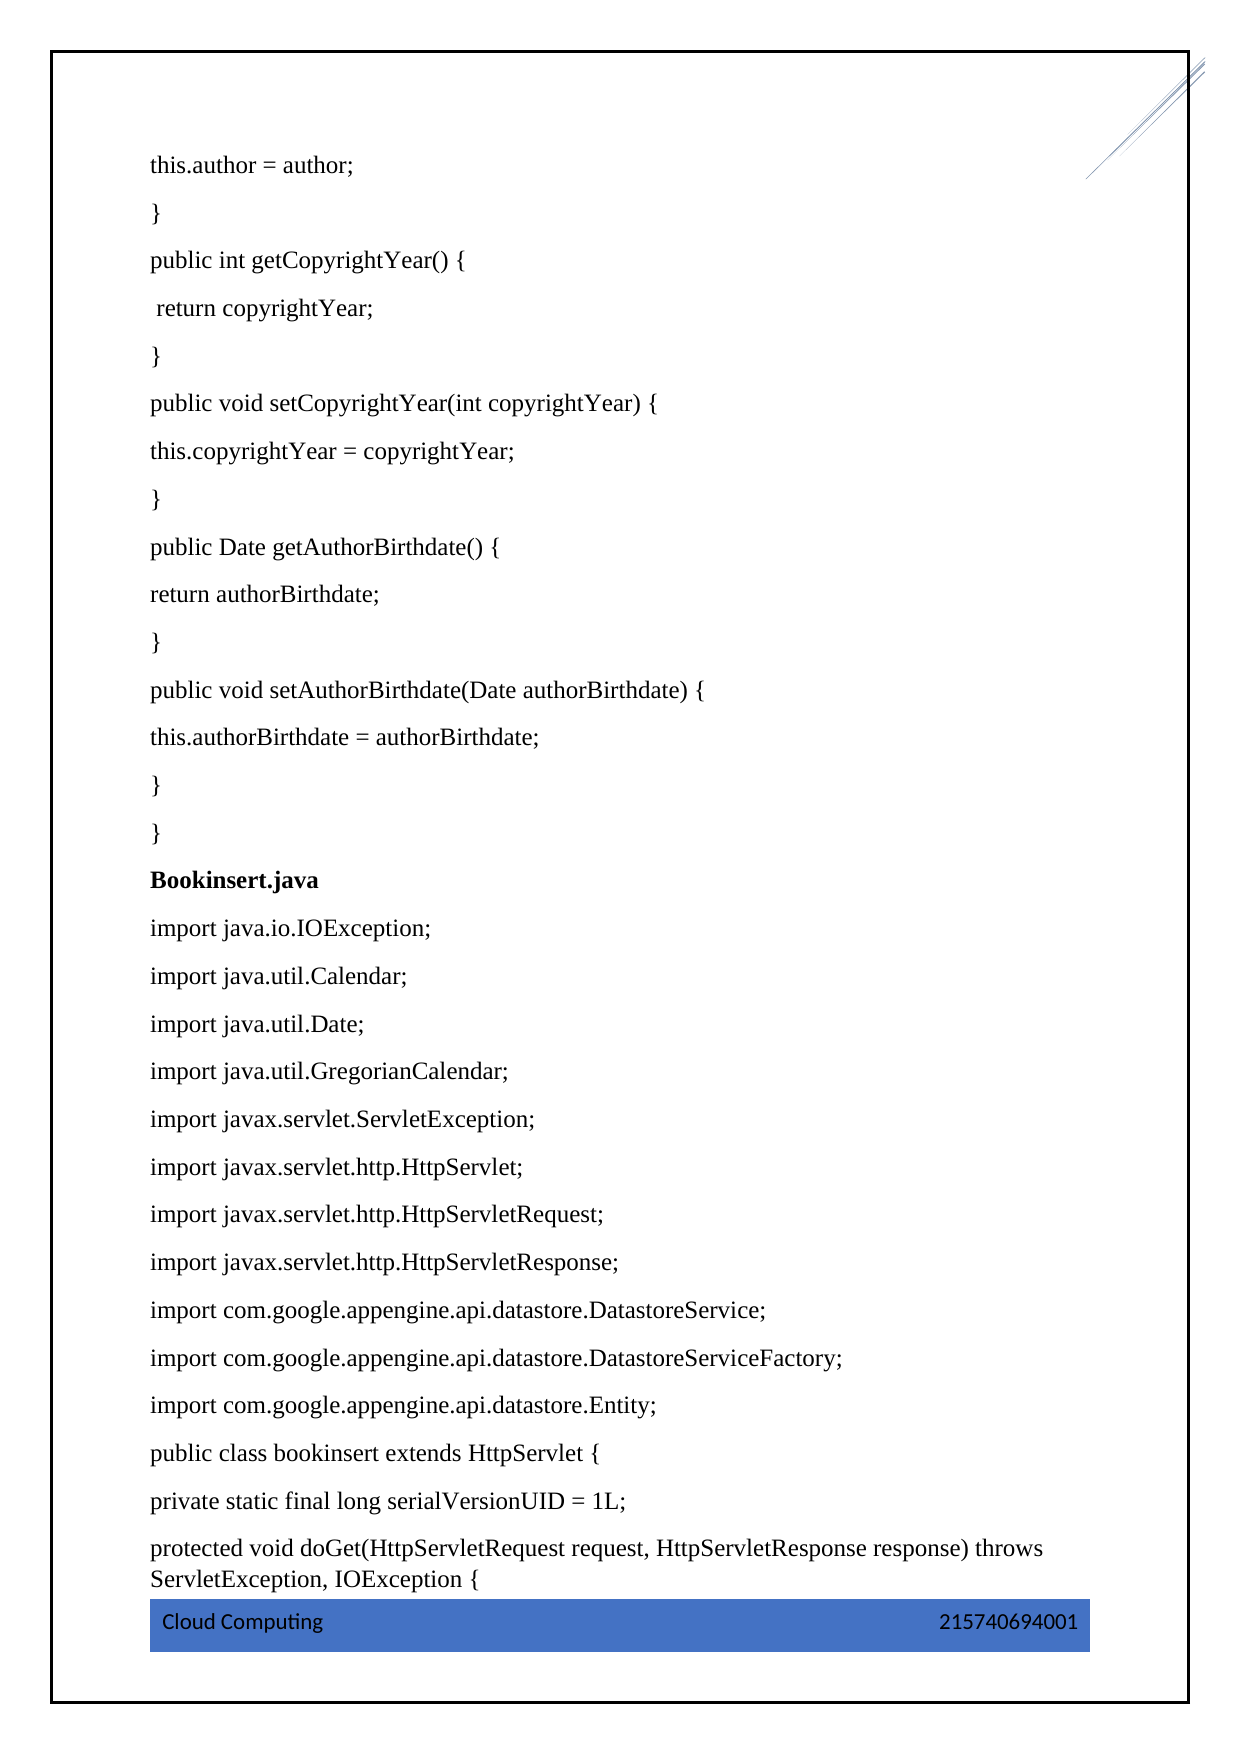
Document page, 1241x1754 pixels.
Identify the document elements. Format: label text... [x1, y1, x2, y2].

text this.author = author; [150, 150, 1090, 179]
text } [150, 627, 1090, 656]
text import com.google.appengine.api.datastore.Entity; [150, 1390, 1090, 1419]
text } [150, 770, 1090, 799]
text public int getCopyrightYear() { [150, 245, 1090, 274]
text return authorBirthdate; [150, 579, 1090, 608]
text public void setAuthorBirthdate(Date authorBirthdate) { [150, 675, 1090, 703]
text import javax.servlet.ServletException; [150, 1104, 1090, 1133]
text import javax.servlet.http.HttpServletResponse; [150, 1247, 1090, 1276]
text import javax.servlet.http.HttpServlet; [150, 1152, 1090, 1181]
text this.copyrightYear = copyrightYear; [150, 436, 1090, 465]
text private static final long serialVersionUID = 1L; [150, 1486, 1090, 1514]
text } [150, 818, 1090, 847]
text protected void doGet(HttpServletRequest request, HttpServletResponse response) throws ServletException, IOException { [150, 1533, 1090, 1593]
text import java.io.IOException; [150, 913, 1090, 942]
text } [150, 484, 1090, 513]
text import javax.servlet.http.HttpServletRequest; [150, 1199, 1090, 1228]
text } [150, 341, 1090, 369]
text public Date getAuthorBirthdate() { [150, 532, 1090, 560]
text return copyrightYear; [150, 293, 1090, 322]
text import com.google.appengine.api.datastore.DatastoreService; [150, 1295, 1090, 1324]
text import java.util.Date; [150, 1009, 1090, 1037]
text } [150, 198, 1090, 226]
text this.authorBirthdate = authorBirthdate; [150, 722, 1090, 751]
text import com.google.appengine.api.datastore.DatastoreServiceFactory; [150, 1343, 1090, 1371]
text import java.util.Calendar; [150, 961, 1090, 990]
text public class bookinsert extends HttpServlet { [150, 1438, 1090, 1467]
text import java.util.GregorianCalendar; [150, 1056, 1090, 1085]
text public void setCopyrightYear(int copyrightYear) { [150, 388, 1090, 417]
text Bookinsert.java [150, 866, 1090, 894]
